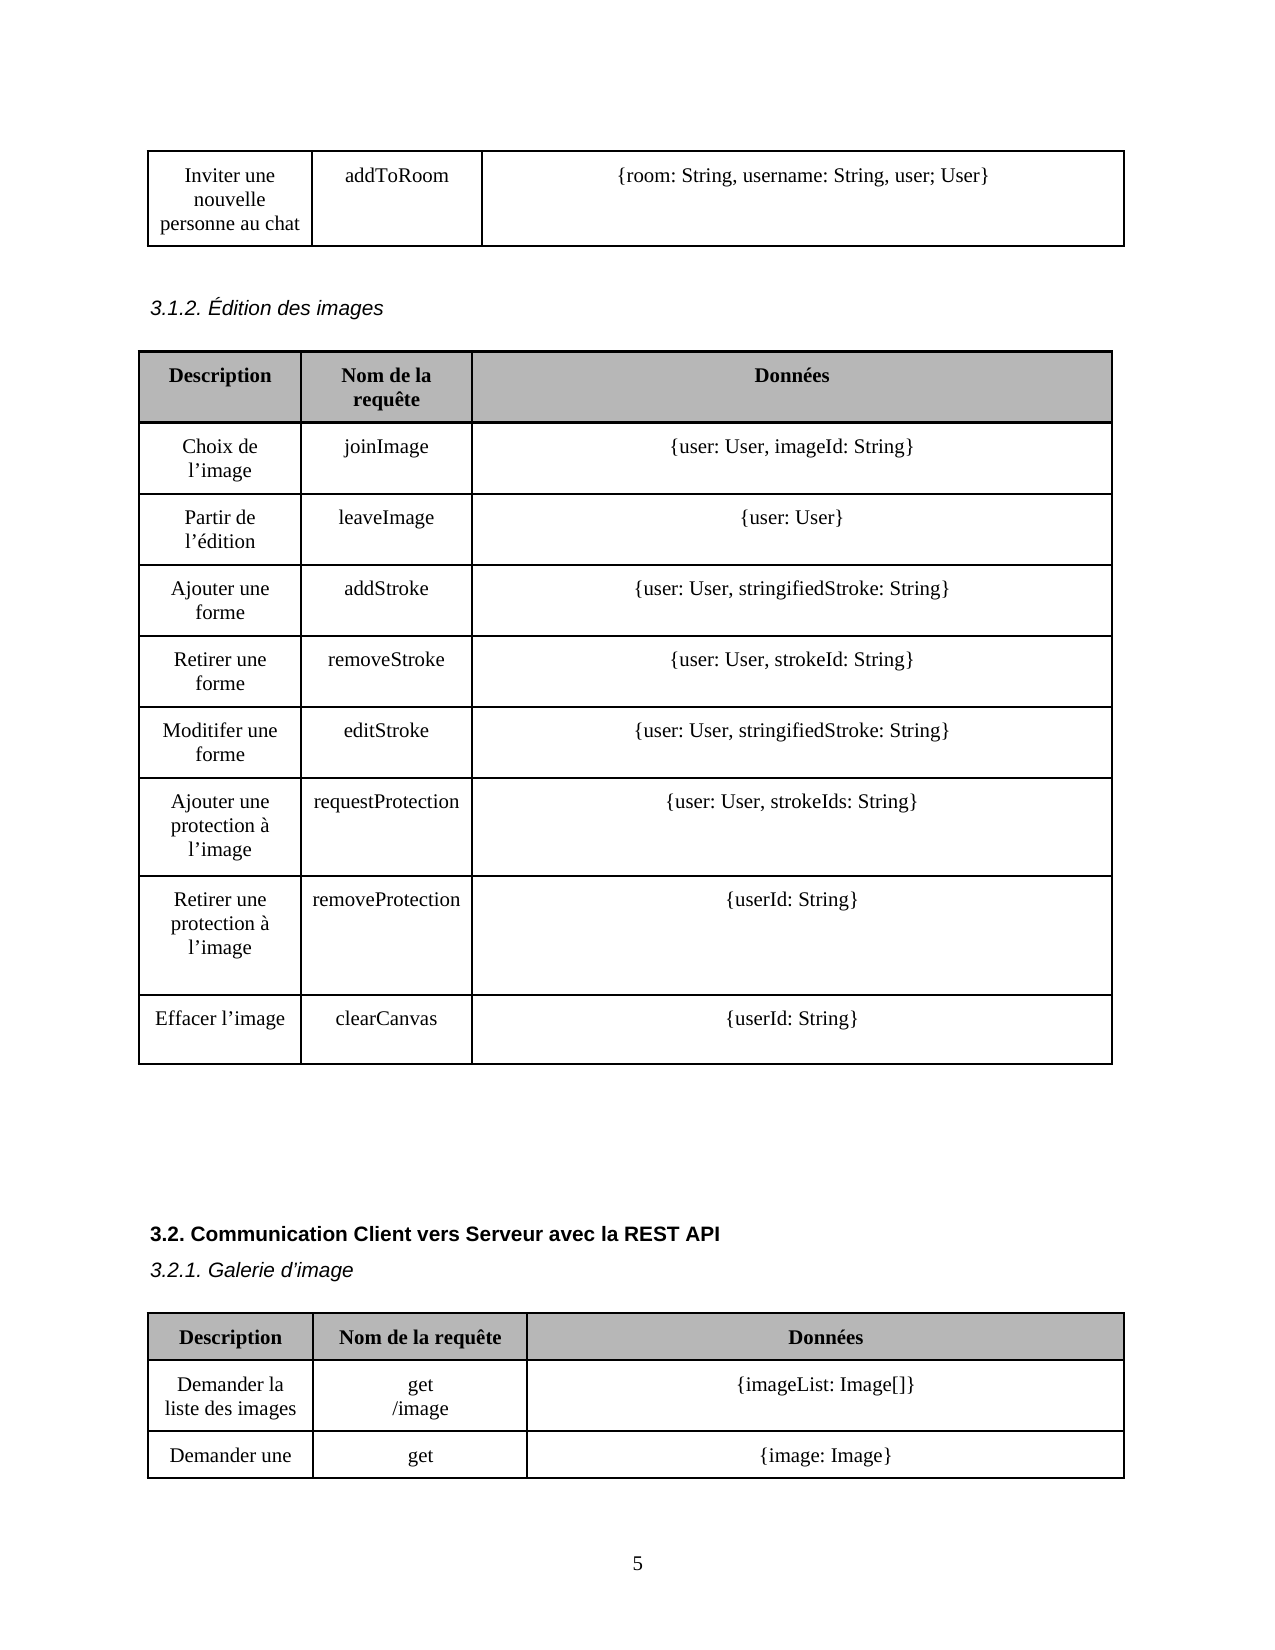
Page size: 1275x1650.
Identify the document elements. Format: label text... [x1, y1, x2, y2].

table_cell {user: User, strokeIds: String} [473, 779, 1111, 874]
table_header Description [149, 1314, 312, 1359]
table_cell {imageList: Image[]} [528, 1361, 1123, 1430]
table_cell addToRoom [313, 152, 481, 245]
table_cell removeStroke [302, 637, 471, 706]
table_cell addStroke [302, 566, 471, 634]
table_cell {image: Image} [528, 1432, 1123, 1477]
table_cell leaveImage [302, 495, 471, 563]
table_cell Demander une image [149, 1432, 312, 1477]
table_header Nom de la requête [314, 1314, 526, 1359]
table_cell Ajouter une protection à l’image [140, 779, 300, 874]
table_header Nom de la requête [302, 353, 471, 421]
table_cell Effacer l’image [140, 996, 300, 1062]
subtitle 3.1.2. Édition des images [150, 296, 1125, 320]
table_cell Choix de l’image [140, 424, 300, 492]
table_cell Retirer une forme [140, 637, 300, 706]
table_cell Inviter une nouvelle personne au chat [149, 152, 311, 245]
table_cell editStroke [302, 708, 471, 777]
subtitle 3.2. Communication Client vers Serveur avec la REST API [150, 1221, 1125, 1245]
subtitle 3.2.1. Galerie d’image [150, 1258, 1125, 1282]
table_cell {user: User, imageId: String} [473, 424, 1111, 492]
table_cell get /image/:id [314, 1432, 526, 1477]
table_cell {userId: String} [473, 996, 1111, 1062]
table_cell Partir de l’édition [140, 495, 300, 563]
table_cell Ajouter une forme [140, 566, 300, 634]
table_header Données [528, 1314, 1123, 1359]
table_header Description [140, 353, 300, 421]
table_cell {user: User} [473, 495, 1111, 563]
table_cell {room: String, username: String, user; User} [483, 152, 1123, 245]
table_cell requestProtection [302, 779, 471, 874]
table_cell get /image [314, 1361, 526, 1430]
table_cell joinImage [302, 424, 471, 492]
table_cell Demander la liste des images [149, 1361, 312, 1430]
table_cell removeProtection [302, 877, 471, 994]
table_cell Moditifer une forme [140, 708, 300, 777]
table_cell {user: User, stringifiedStroke: String} [473, 566, 1111, 634]
table_cell {userId: String} [473, 877, 1111, 994]
table_cell clearCanvas [302, 996, 471, 1062]
table_cell Retirer une protection à l’image [140, 877, 300, 994]
table_cell {user: User, stringifiedStroke: String} [473, 708, 1111, 777]
table_cell {user: User, strokeId: String} [473, 637, 1111, 706]
table_header Données [473, 353, 1111, 421]
